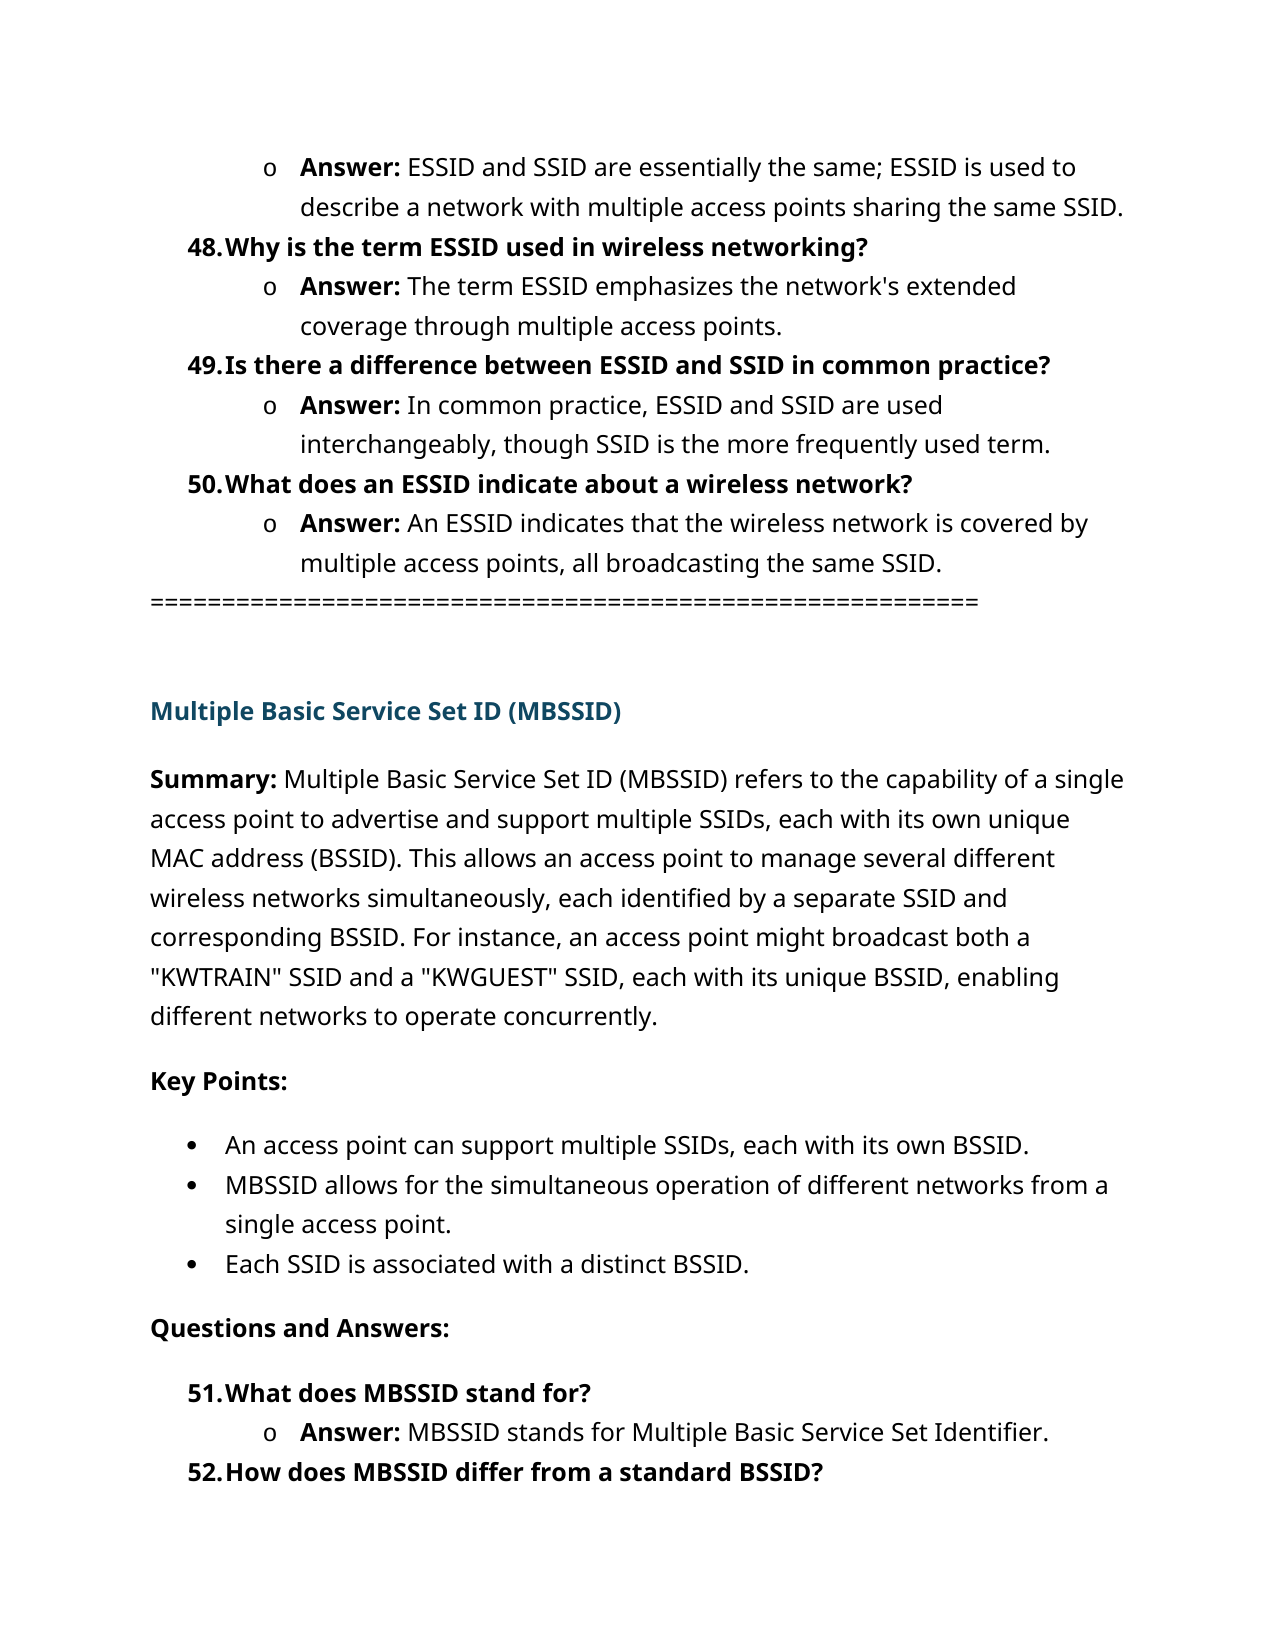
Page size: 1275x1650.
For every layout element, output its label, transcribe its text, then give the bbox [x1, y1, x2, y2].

list What does an ESSID indicate about a wireless network? [187, 466, 1125, 501]
list Is there a difference between ESSID and SSID in common practice? [187, 348, 1125, 382]
text Questions and Answers: [150, 1311, 1125, 1345]
list What does MBSSID stand for? [187, 1375, 1125, 1409]
list An access point can support multiple SSIDs, each with its own BSSID. [187, 1128, 1125, 1162]
text ========================================================== [150, 585, 1125, 619]
list Why is the term ESSID used in wireless networking? [187, 229, 1125, 263]
list Answer: MBSSID stands for Multiple Basic Service Set Identifier. [262, 1415, 1125, 1449]
list Answer: ESSID and SSID are essentially the same; ESSID is used to describe a network with multiple access points sharing the same SSID. [262, 150, 1125, 224]
subtitle Multiple Basic Service Set ID (MBSSID) [150, 693, 1125, 727]
text Summary: Multiple Basic Service Set ID (MBSSID) refers to the capability of a single access point to advertise and support multiple SSIDs, each with its own unique MAC address (BSSID). This allows an access point to manage several different wireless networks simultaneously, each identified by a separate SSID and corresponding BSSID. For instance, an access point might broadcast both a "KWTRAIN" SSID and a "KWGUEST" SSID, each with its unique BSSID, enabling different networks to operate concurrently. [150, 762, 1125, 1033]
list Answer: An ESSID indicates that the wireless network is covered by multiple access points, all broadcasting the same SSID. [262, 506, 1125, 580]
list Each SSID is associated with a distinct BSSID. [187, 1246, 1125, 1280]
list Answer: The term ESSID emphasizes the network's extended coverage through multiple access points. [262, 269, 1125, 342]
text Key Points: [150, 1063, 1125, 1097]
list How does MBSSID differ from a standard BSSID? [187, 1454, 1125, 1488]
list MBSSID allows for the simultaneous operation of different networks from a single access point. [187, 1167, 1125, 1241]
list Answer: In common practice, ESSID and SSID are used interchangeably, though SSID is the more frequently used term. [262, 387, 1125, 461]
